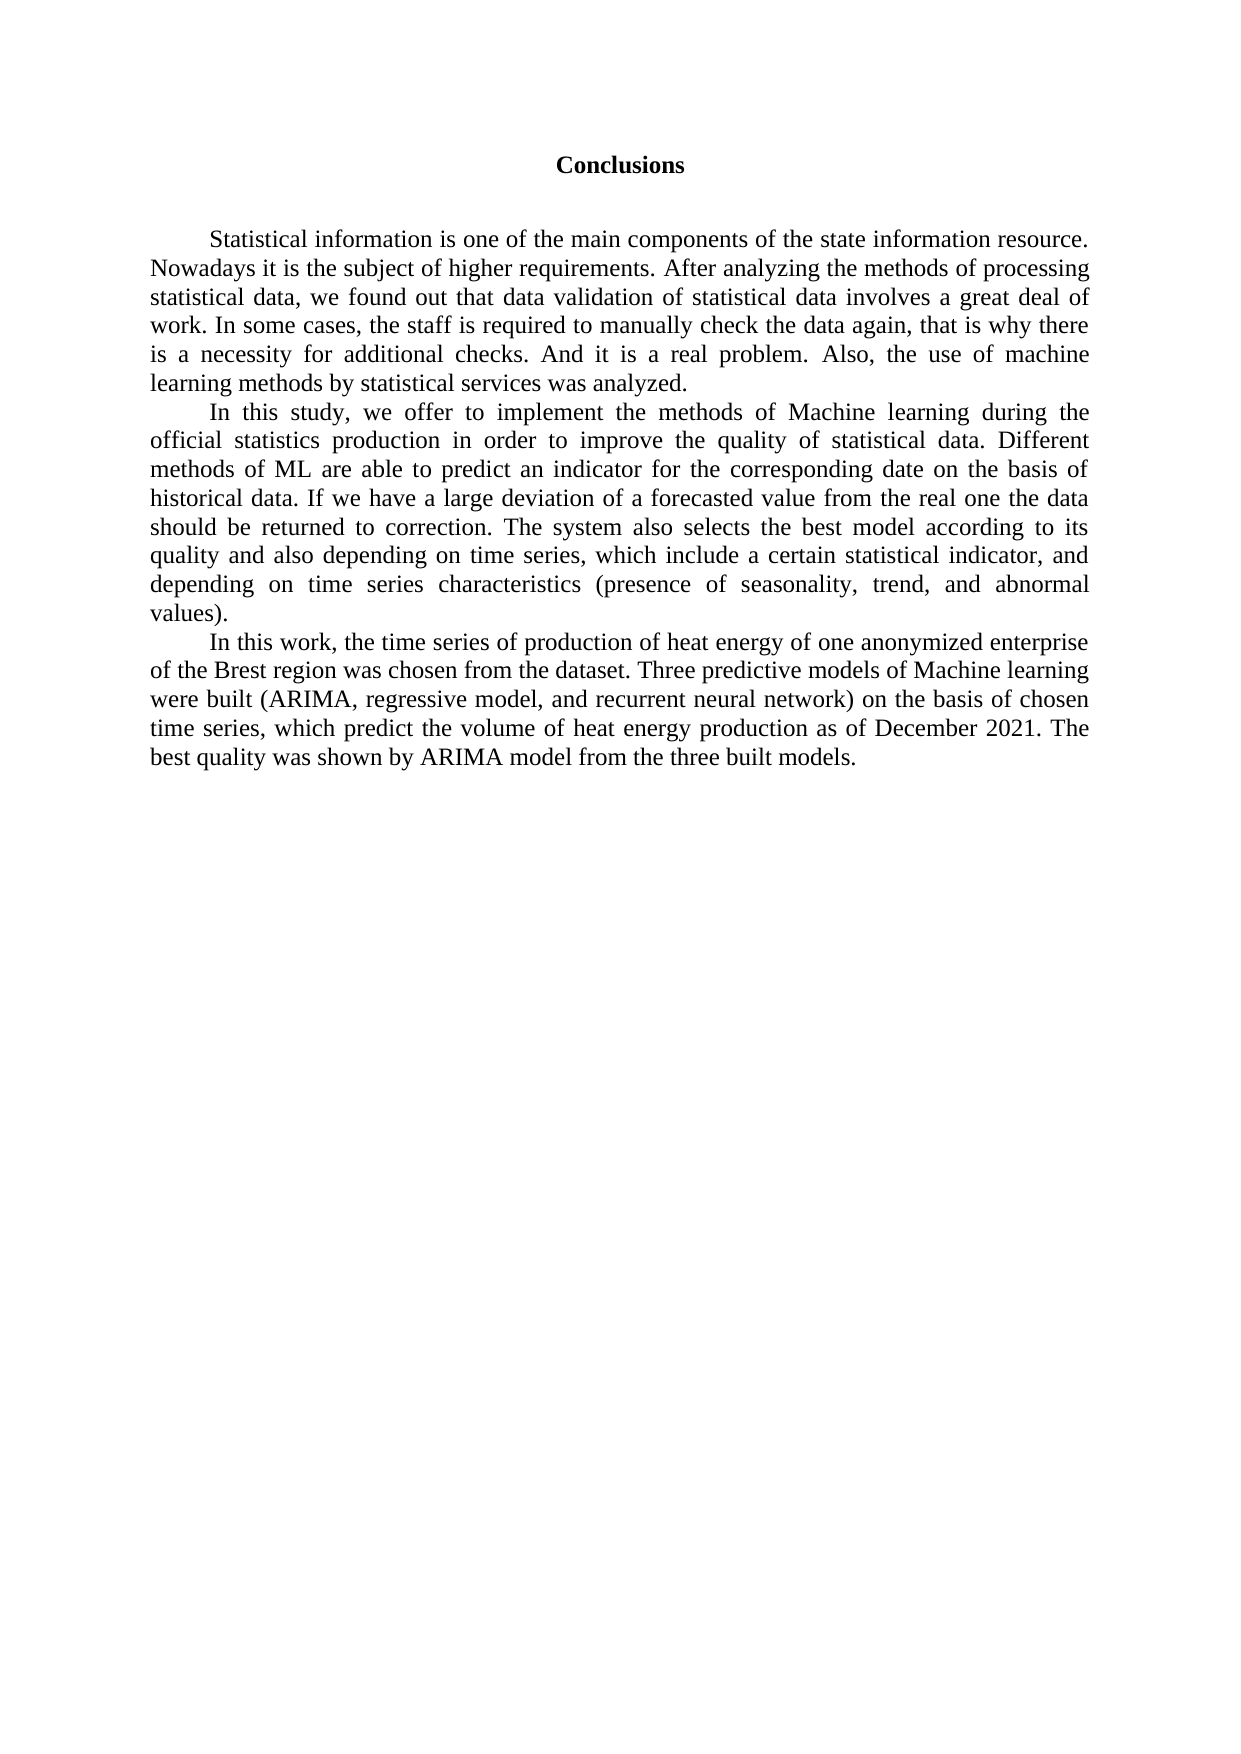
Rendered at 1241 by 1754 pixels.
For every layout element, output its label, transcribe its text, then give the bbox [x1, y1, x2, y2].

text In this study, we offer to implement the methods of Machine learning during the official statistics production in order to improve the quality of statistical data. Different methods of ML are able to predict an indicator for the corresponding date on the basis of historical data. If we have a large deviation of a forecasted value from the real one the data should be returned to correction. The system also selects the best model according to its quality and also depending on time series, which include a certain statistical indicator, and depending on time series characteristics (presence of seasonality, trend, and abnormal values). [150, 397, 1090, 627]
text Statistical information is one of the main components of the state information resource. Nowadays it is the subject of higher requirements. After analyzing the methods of processing statistical data, we found out that data validation of statistical data involves a great deal of work. In some cases, the staff is required to manually check the data again, that is why there is a necessity for additional checks. And it is a real problem. Also, the use of machine learning methods by statistical services was analyzed. [150, 224, 1090, 397]
subtitle Conclusions [150, 150, 1090, 179]
text In this work, the time series of production of heat energy of one anonymized enterprise of the Brest region was chosen from the dataset. Three predictive models of Machine learning were built (ARIMA, regressive model, and recurrent neural network) on the basis of chosen time series, which predict the volume of heat energy production as of December 2021. The best quality was shown by ARIMA model from the three built models. [150, 627, 1090, 770]
